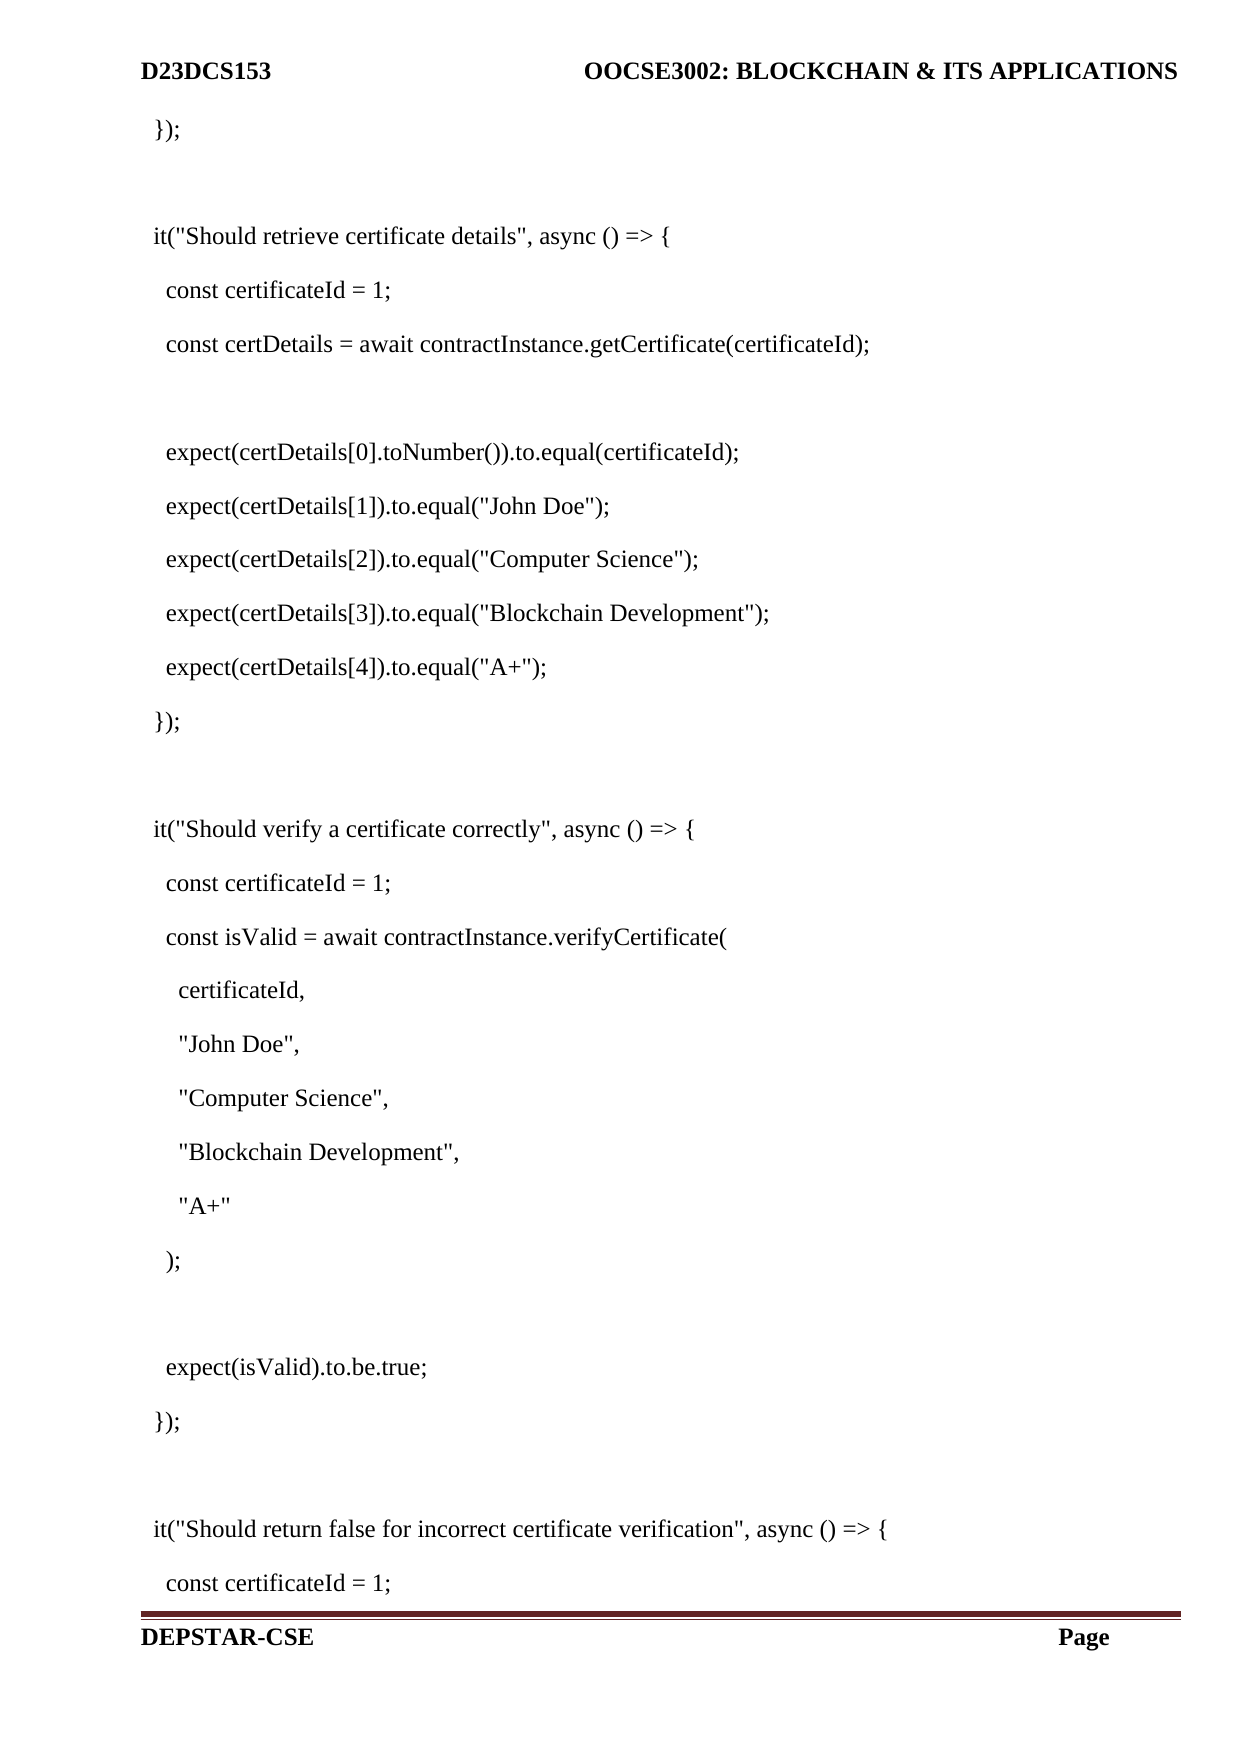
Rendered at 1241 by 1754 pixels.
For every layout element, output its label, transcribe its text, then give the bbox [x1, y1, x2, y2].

text expect(certDetails[1]).to.equal("John Doe"); [141, 491, 1181, 519]
text const certificateId = 1; [141, 868, 1181, 896]
text certificateId, [141, 975, 1181, 1004]
text ); [141, 1245, 1181, 1273]
text expect(certDetails[0].toNumber()).to.equal(certificateId); [141, 437, 1181, 466]
text }); [141, 706, 1181, 735]
text it("Should return false for incorrect certificate verification", async () => { [141, 1514, 1181, 1543]
text const isValid = await contractInstance.verifyCertificate( [141, 922, 1181, 950]
text expect(certDetails[2]).to.equal("Computer Science"); [141, 544, 1181, 573]
text "Computer Science", [141, 1083, 1181, 1112]
text it("Should verify a certificate correctly", async () => { [141, 814, 1181, 843]
text const certificateId = 1; [141, 1568, 1181, 1597]
text expect(isValid).to.be.true; [141, 1352, 1181, 1381]
text expect(certDetails[4]).to.equal("A+"); [141, 652, 1181, 681]
text "John Doe", [141, 1029, 1181, 1058]
text "A+" [141, 1191, 1181, 1219]
text it("Should retrieve certificate details", async () => { [141, 221, 1181, 250]
text const certDetails = await contractInstance.getCertificate(certificateId); [141, 329, 1181, 358]
text }); [141, 1406, 1181, 1435]
text const certificateId = 1; [141, 275, 1181, 304]
text expect(certDetails[3]).to.equal("Blockchain Development"); [141, 598, 1181, 627]
text }); [141, 114, 1181, 142]
text "Blockchain Development", [141, 1137, 1181, 1166]
